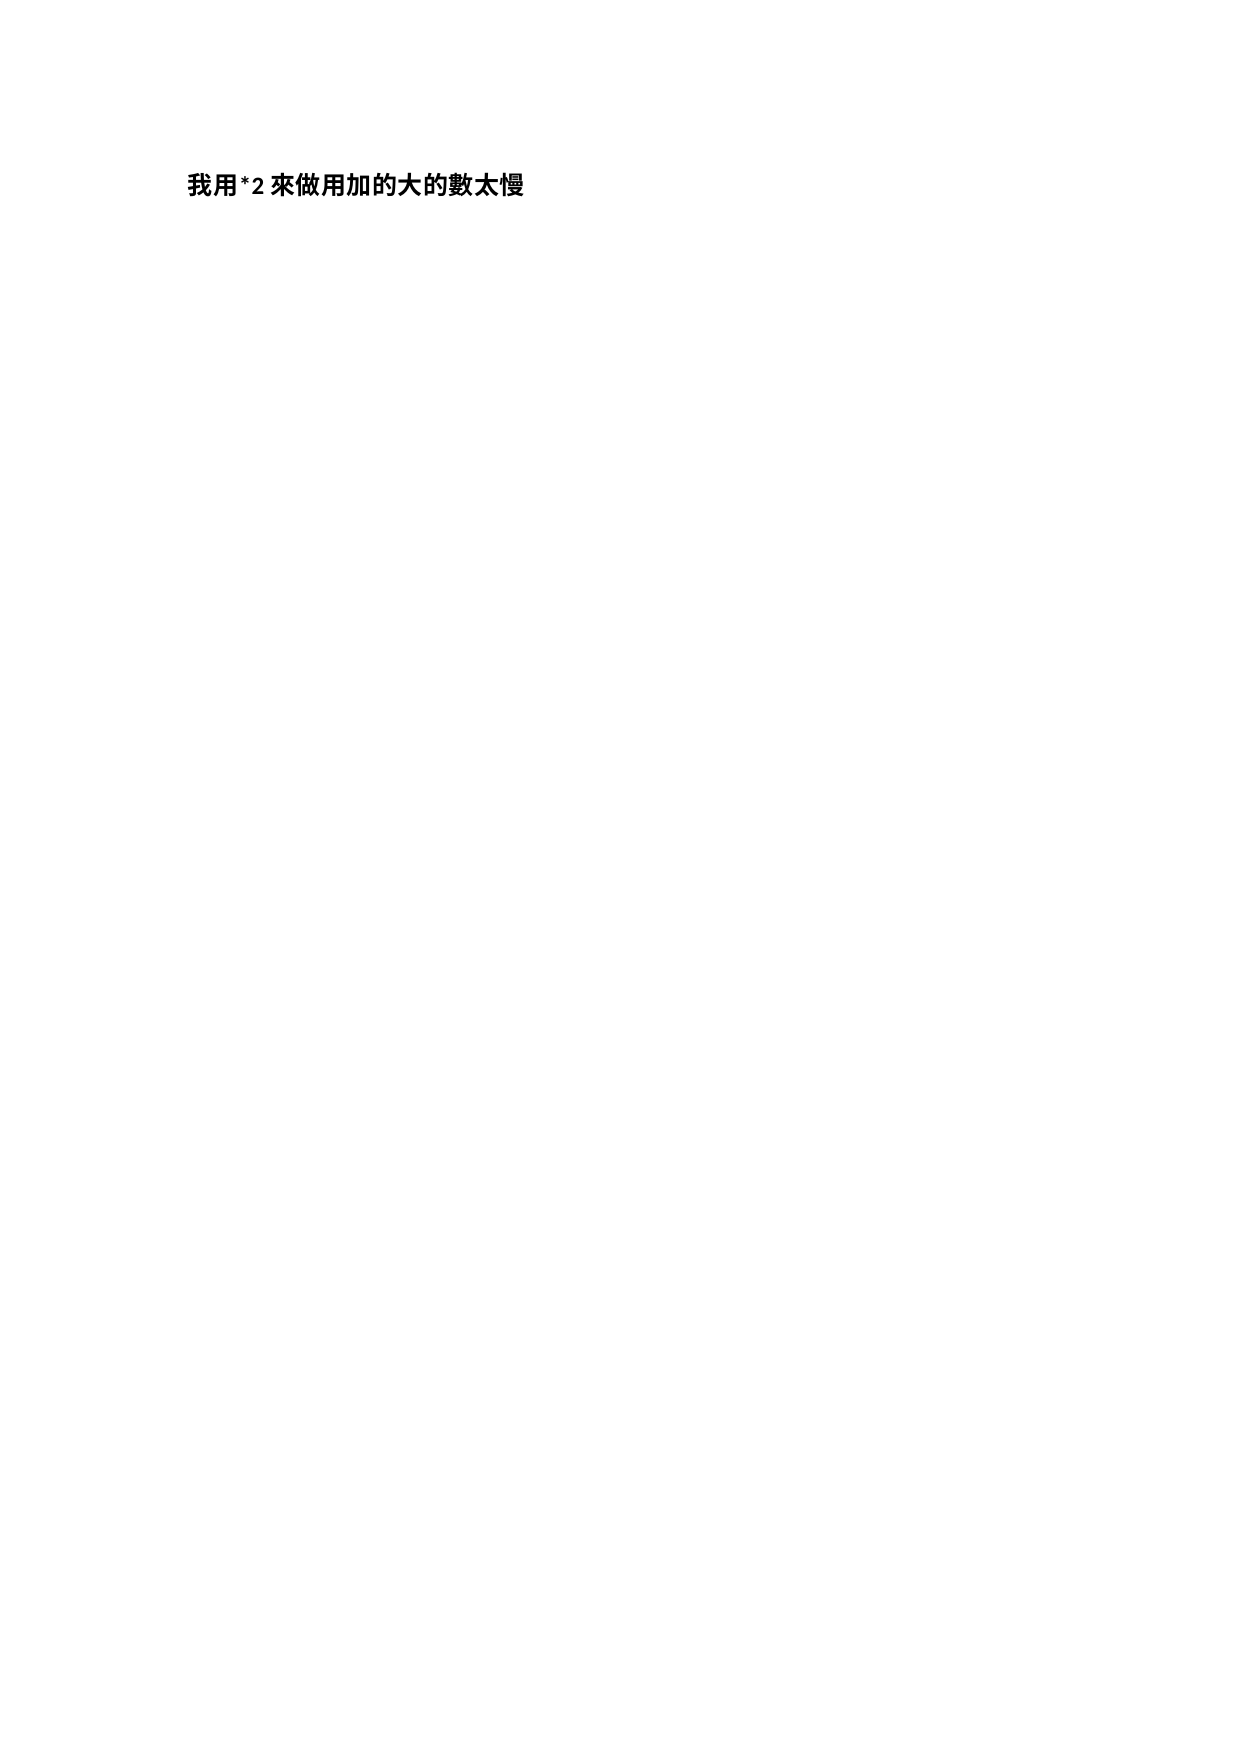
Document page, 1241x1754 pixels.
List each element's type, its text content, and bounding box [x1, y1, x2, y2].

text 我用*2來做用加的大的數太慢 [187, 164, 1053, 202]
